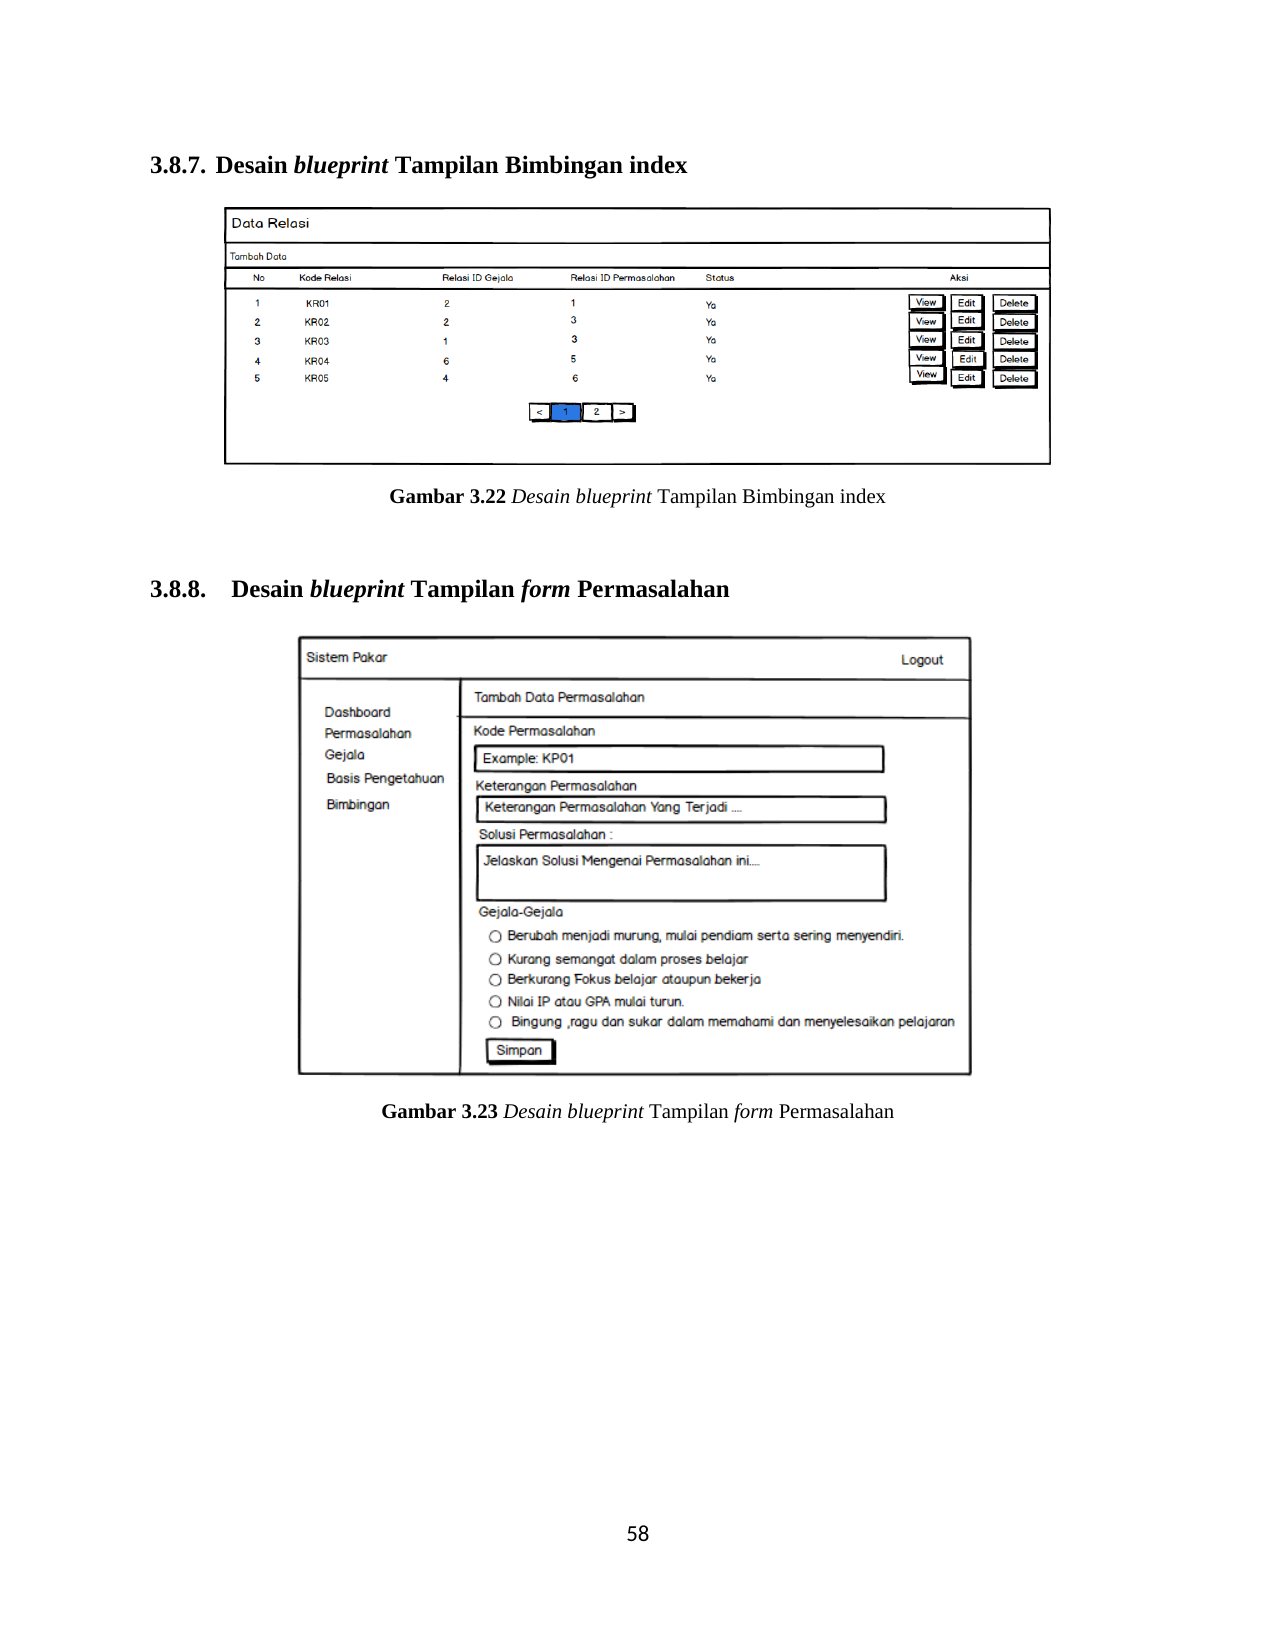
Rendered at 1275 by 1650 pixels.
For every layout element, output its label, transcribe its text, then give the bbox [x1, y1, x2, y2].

picture [293, 631, 982, 1080]
picture [224, 207, 1051, 465]
subtitle Desain blueprint Tampilan form Permasalahan [150, 574, 1125, 603]
text Gambar 3.23 Desain blueprint Tampilan form Permasalahan [150, 1099, 1125, 1123]
text Gambar 3.22 Desain blueprint Tampilan Bimbingan index [150, 484, 1125, 508]
subtitle Desain blueprint Tampilan Bimbingan index [150, 150, 1125, 179]
